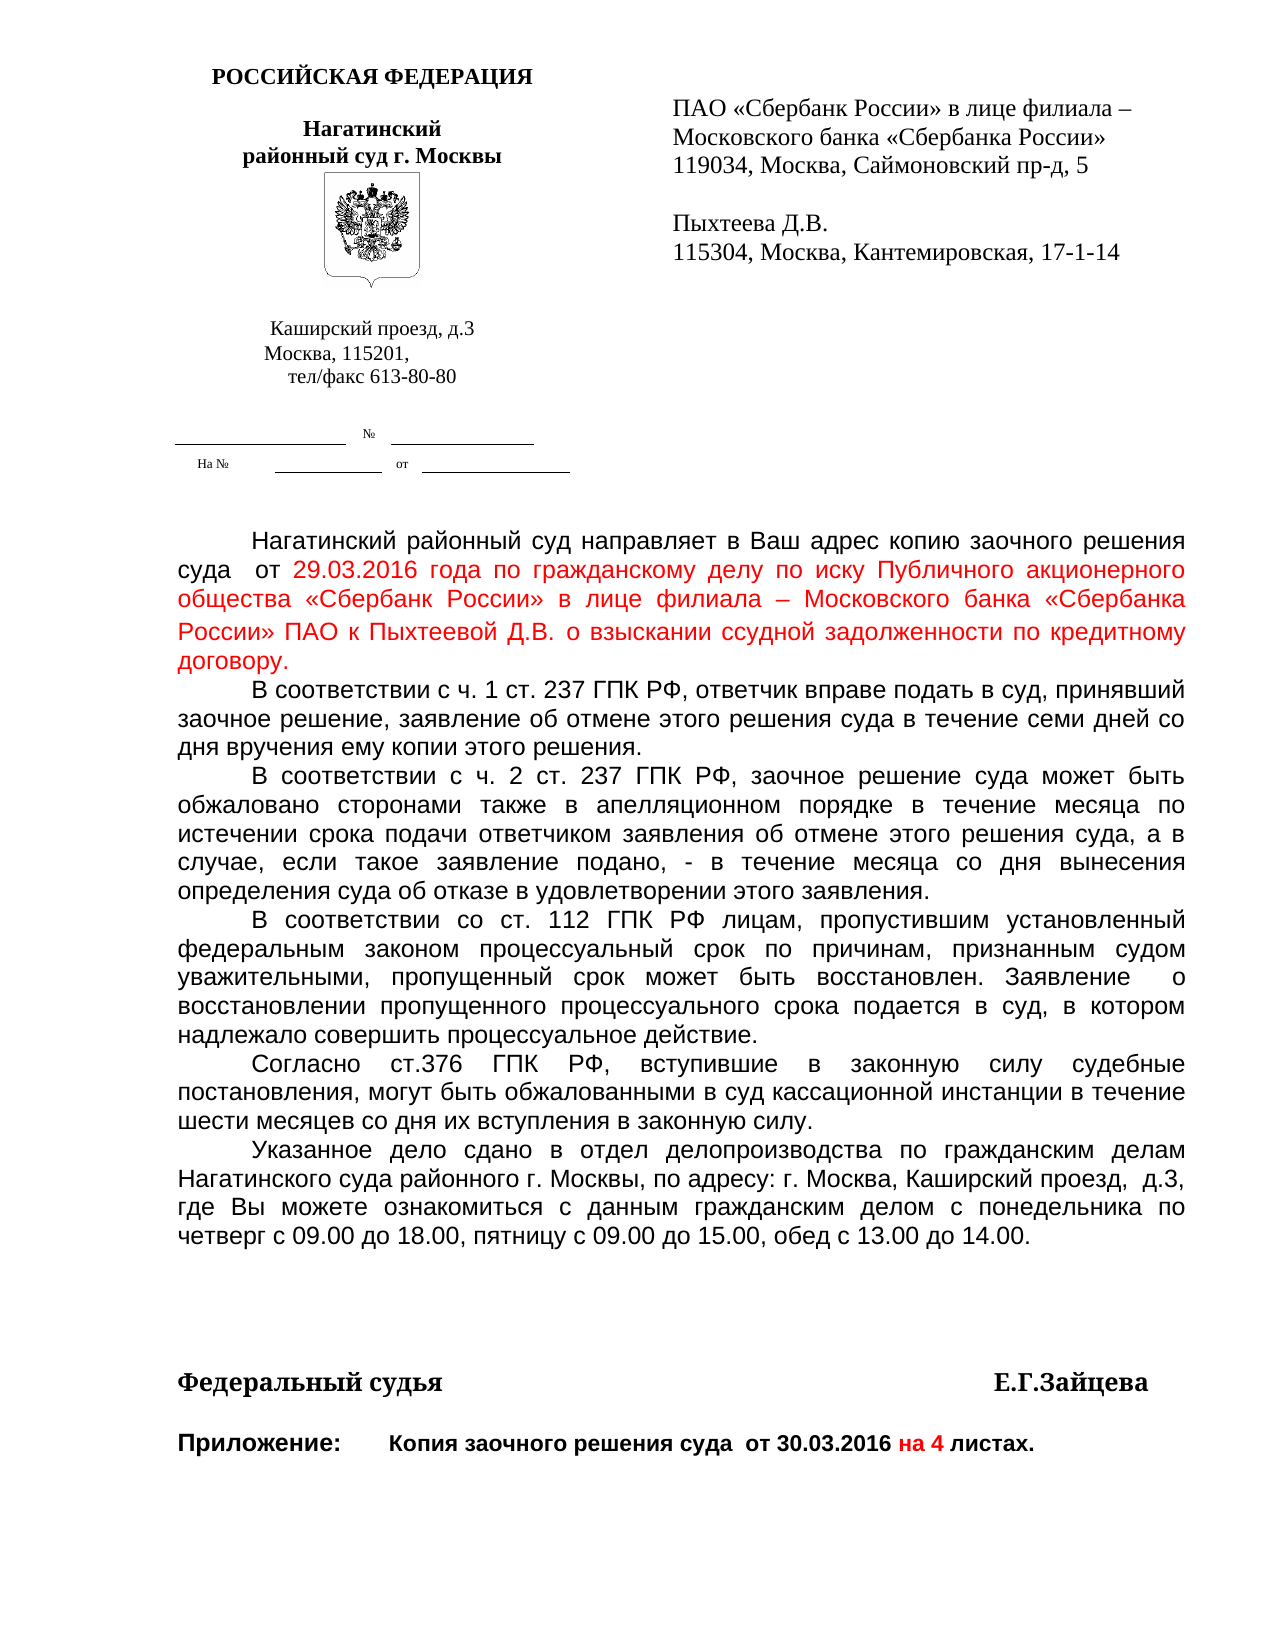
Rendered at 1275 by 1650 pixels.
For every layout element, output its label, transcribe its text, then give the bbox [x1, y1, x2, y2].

text Указанное дело сдано в отдел делопроизводства по гражданским делам Нагатинского суда районного г. Москвы, по адресу: г. Москва, Каширский проезд, д.3, где Вы можете ознакомиться с данным гражданским делом с понедельника по четверг с 09.00 до 18.00, пятницу с 09.00 до 15.00, обед с 13.00 до 14.00. [177, 1135, 1187, 1250]
text В соответствии со ст. 112 ГПК РФ лицам, пропустившим установленный федеральным законом процессуальный срок по причинам, признанным судом уважительными, пропущенный срок может быть восстановлен. Заявление о восстановлении пропущенного процессуального срока подается в суд, в котором надлежало совершить процессуальное действие. [177, 905, 1187, 1048]
text Приложение: Копия заочного решения суда от 30.03.2016 на 4 листах. [177, 1428, 1275, 1456]
text В соответствии с ч. 2 ст. 237 ГПК РФ, заочное решение суда может быть обжаловано сторонами также в апелляционном порядке в течение месяца по истечении срока подачи ответчиком заявления об отмене этого решения суда, а в случае, если такое заявление подано, - в течение месяца со дня вынесения определения суда об отказе в удовлетворении этого заявления. [177, 761, 1187, 905]
text Согласно ст.376 ГПК РФ, вступившие в законную силу судебные постановления, могут быть обжалованными в суд кассационной инстанции в течение шести месяцев со дня их вступления в законную силу. [177, 1048, 1187, 1135]
text В соответствии с ч. 1 ст. 237 ГПК РФ, ответчик вправе подать в суд, принявший заочное решение, заявление об отмене этого решения суда в течение семи дней со дня вручения ему копии этого решения. [177, 675, 1187, 761]
text Федеральный судья Е.Г.Зайцева [177, 1365, 1275, 1399]
text Нагатинский районный суд направляет в Ваш адрес копию заочного решения суда от 29.03.2016 года по гражданскому делу по иску Публичного акционерного общества «Сбербанк России» в лице филиала – Московского банка «Сбербанка России» ПАО к Пыхтеевой Д.В. о взыскании ссудной задолженности по кредитному договору. [177, 526, 1187, 675]
picture [322, 168, 423, 290]
